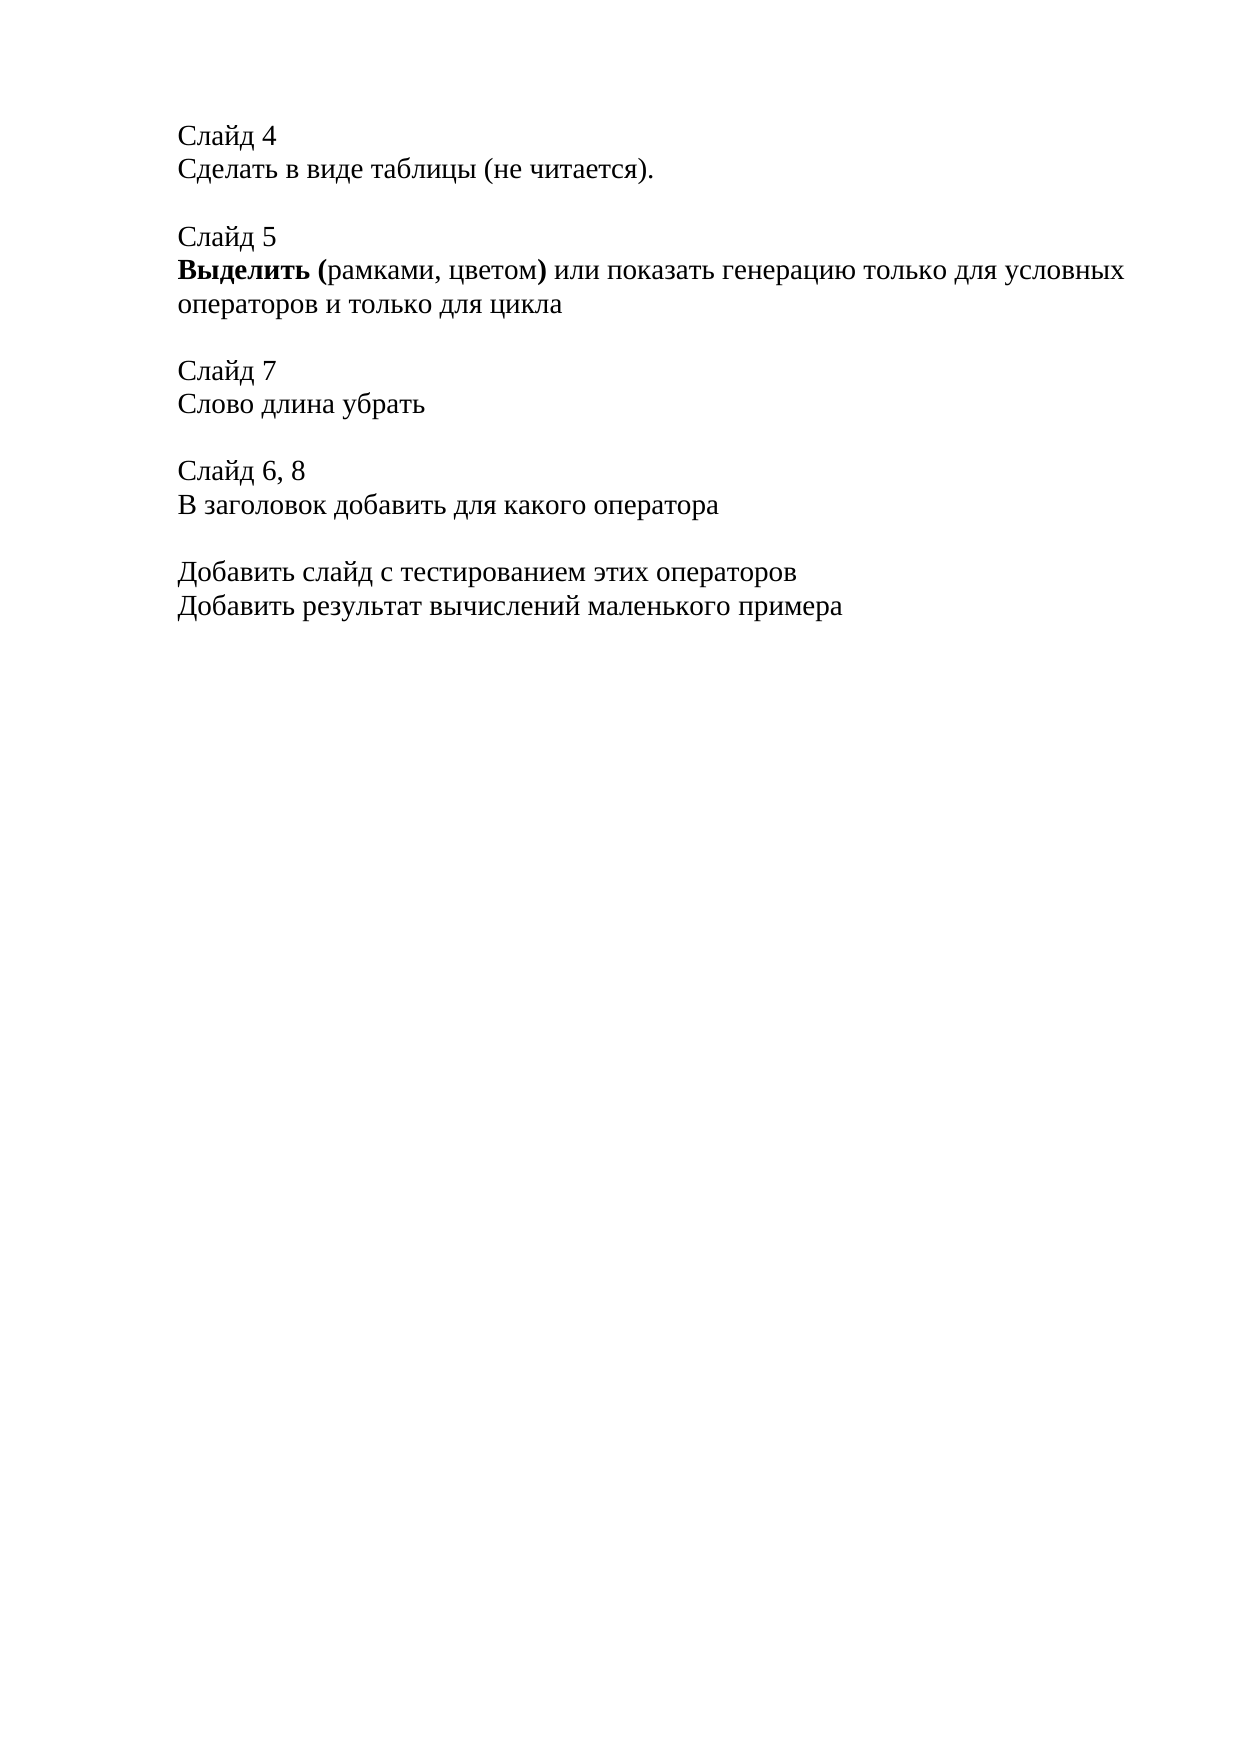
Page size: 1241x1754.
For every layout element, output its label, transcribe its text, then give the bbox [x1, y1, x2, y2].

text Слово длина убрать [177, 386, 1152, 420]
text Сделать в виде таблицы (не читается). [177, 152, 1152, 185]
text Слайд 6, 8 [177, 453, 1152, 487]
text Слайд 7 [177, 353, 1152, 386]
text Слайд 5 [177, 219, 1152, 252]
text Слайд 4 [177, 118, 1152, 152]
text Добавить результат вычислений маленького примера [177, 588, 1152, 621]
text Добавить слайд с тестированием этих операторов [177, 554, 1152, 588]
text В заголовок добавить для какого оператора [177, 487, 1152, 521]
text Выделить (рамками, цветом) или показать генерацию только для условных операторов и только для цикла [177, 252, 1152, 319]
